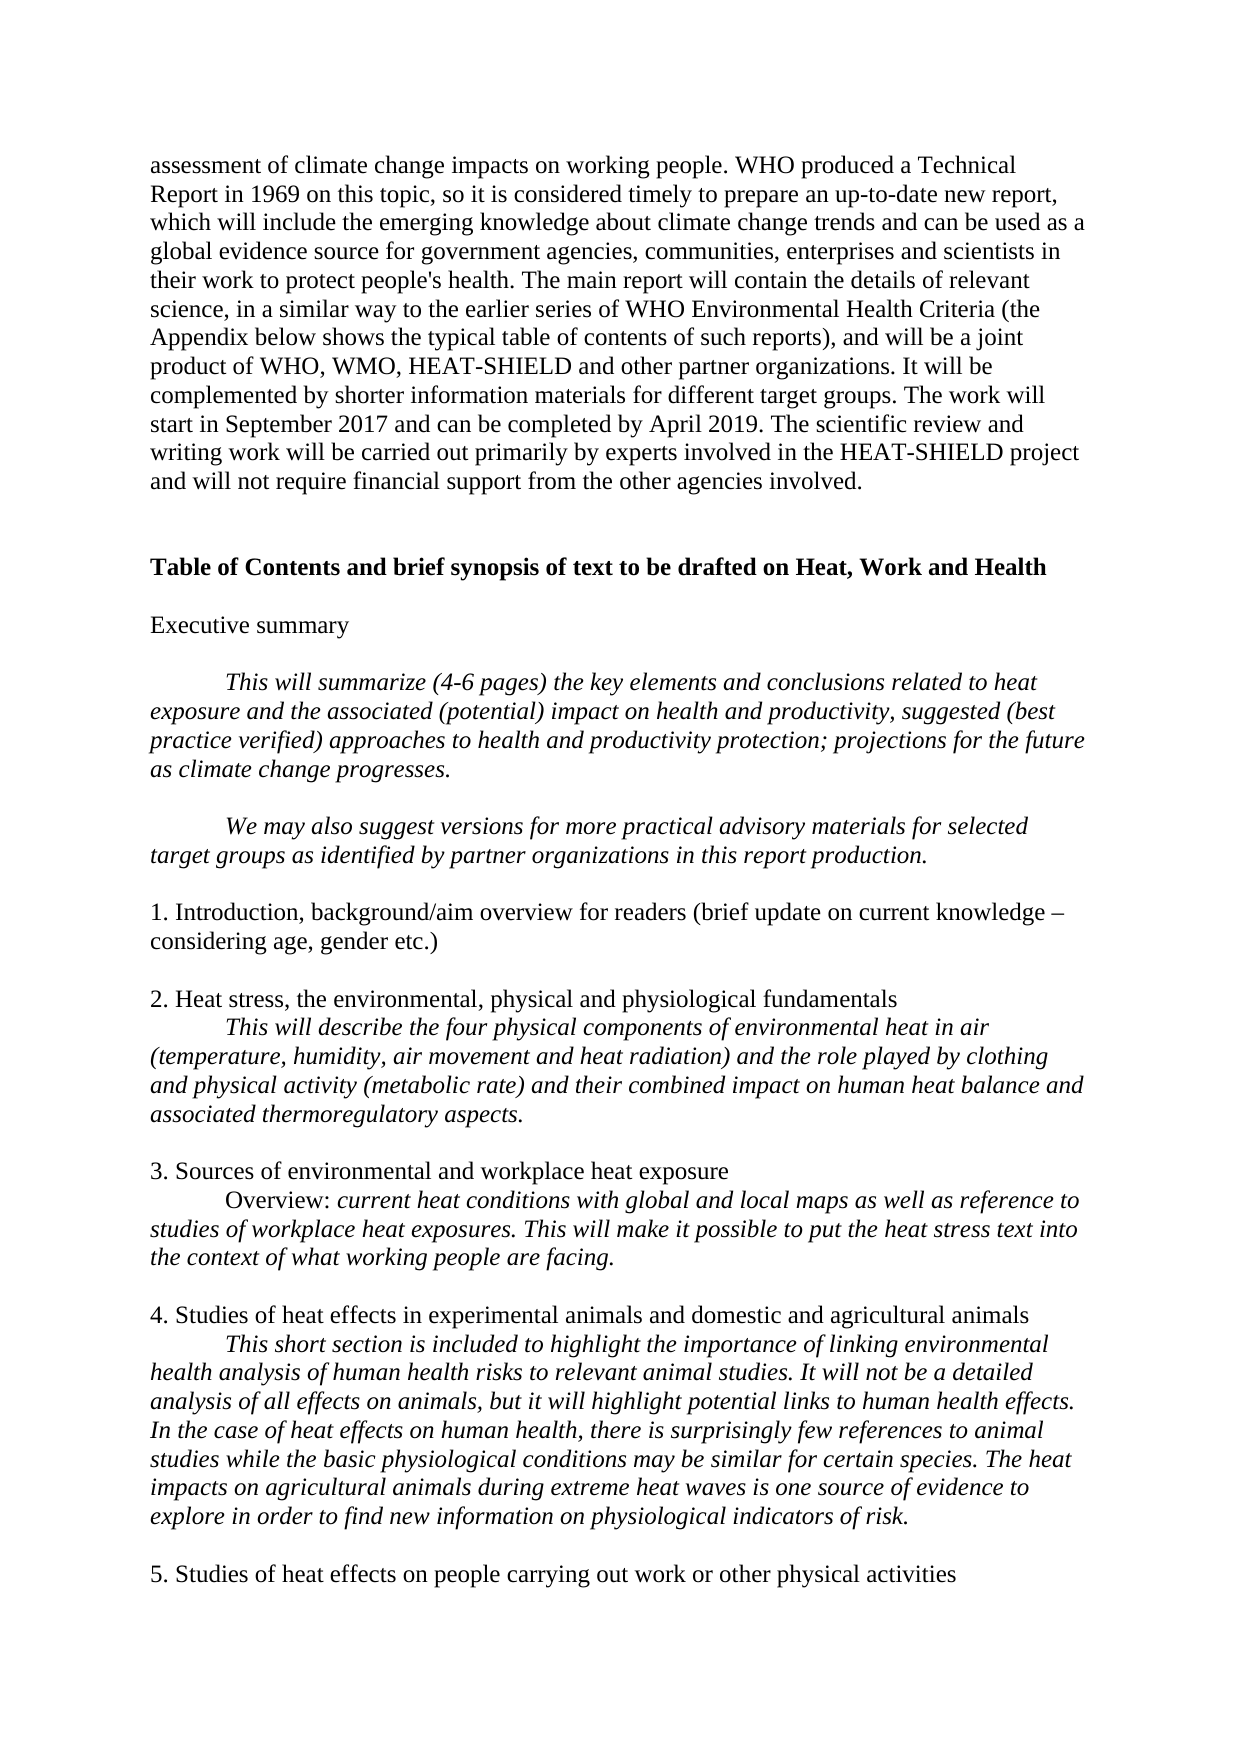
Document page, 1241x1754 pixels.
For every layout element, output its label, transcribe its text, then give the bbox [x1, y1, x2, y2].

text 3. Sources of environmental and workplace heat exposure [150, 1156, 1090, 1185]
text 5. Studies of heat effects on people carrying out work or other physical activities [150, 1559, 1090, 1587]
text Executive summary [150, 610, 1090, 639]
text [150, 150, 1090, 495]
text Overview: current heat conditions with global and local maps as well as reference to studies of workplace heat exposures. This will make it possible to put the heat stress text into the context of what working people are facing. [150, 1185, 1090, 1271]
text 2. Heat stress, the environmental, physical and physiological fundamentals [150, 984, 1090, 1012]
text This will summarize (4-6 pages) the key elements and conclusions related to heat exposure and the associated (potential) impact on health and productivity, suggested (best practice verified) approaches to health and productivity protection; projections for the future as climate change progresses. [150, 667, 1090, 782]
text 1. Introduction, background/aim overview for readers (brief update on current knowledge – considering age, gender etc.) [150, 897, 1090, 955]
text Table of Contents and brief synopsis of text to be drafted on Heat, Work and Health [150, 552, 1090, 581]
text This short section is included to highlight the importance of linking environmental health analysis of human health risks to relevant animal studies. It will not be a detailed analysis of all effects on animals, but it will highlight potential links to human health effects. In the case of heat effects on human health, there is surprisingly few references to animal studies while the basic physiological conditions may be similar for certain species. The heat impacts on agricultural animals during extreme heat waves is one source of evidence to explore in order to find new information on physiological indicators of risk. [150, 1329, 1090, 1530]
text 4. Studies of heat effects in experimental animals and domestic and agricultural animals [150, 1300, 1090, 1329]
text We may also suggest versions for more practical advisory materials for selected target groups as identified by partner organizations in this report production. [150, 811, 1090, 869]
text This will describe the four physical components of environmental heat in air (temperature, humidity, air movement and heat radiation) and the role played by clothing and physical activity (metabolic rate) and their combined impact on human heat balance and associated thermoregulatory aspects. [150, 1012, 1090, 1127]
